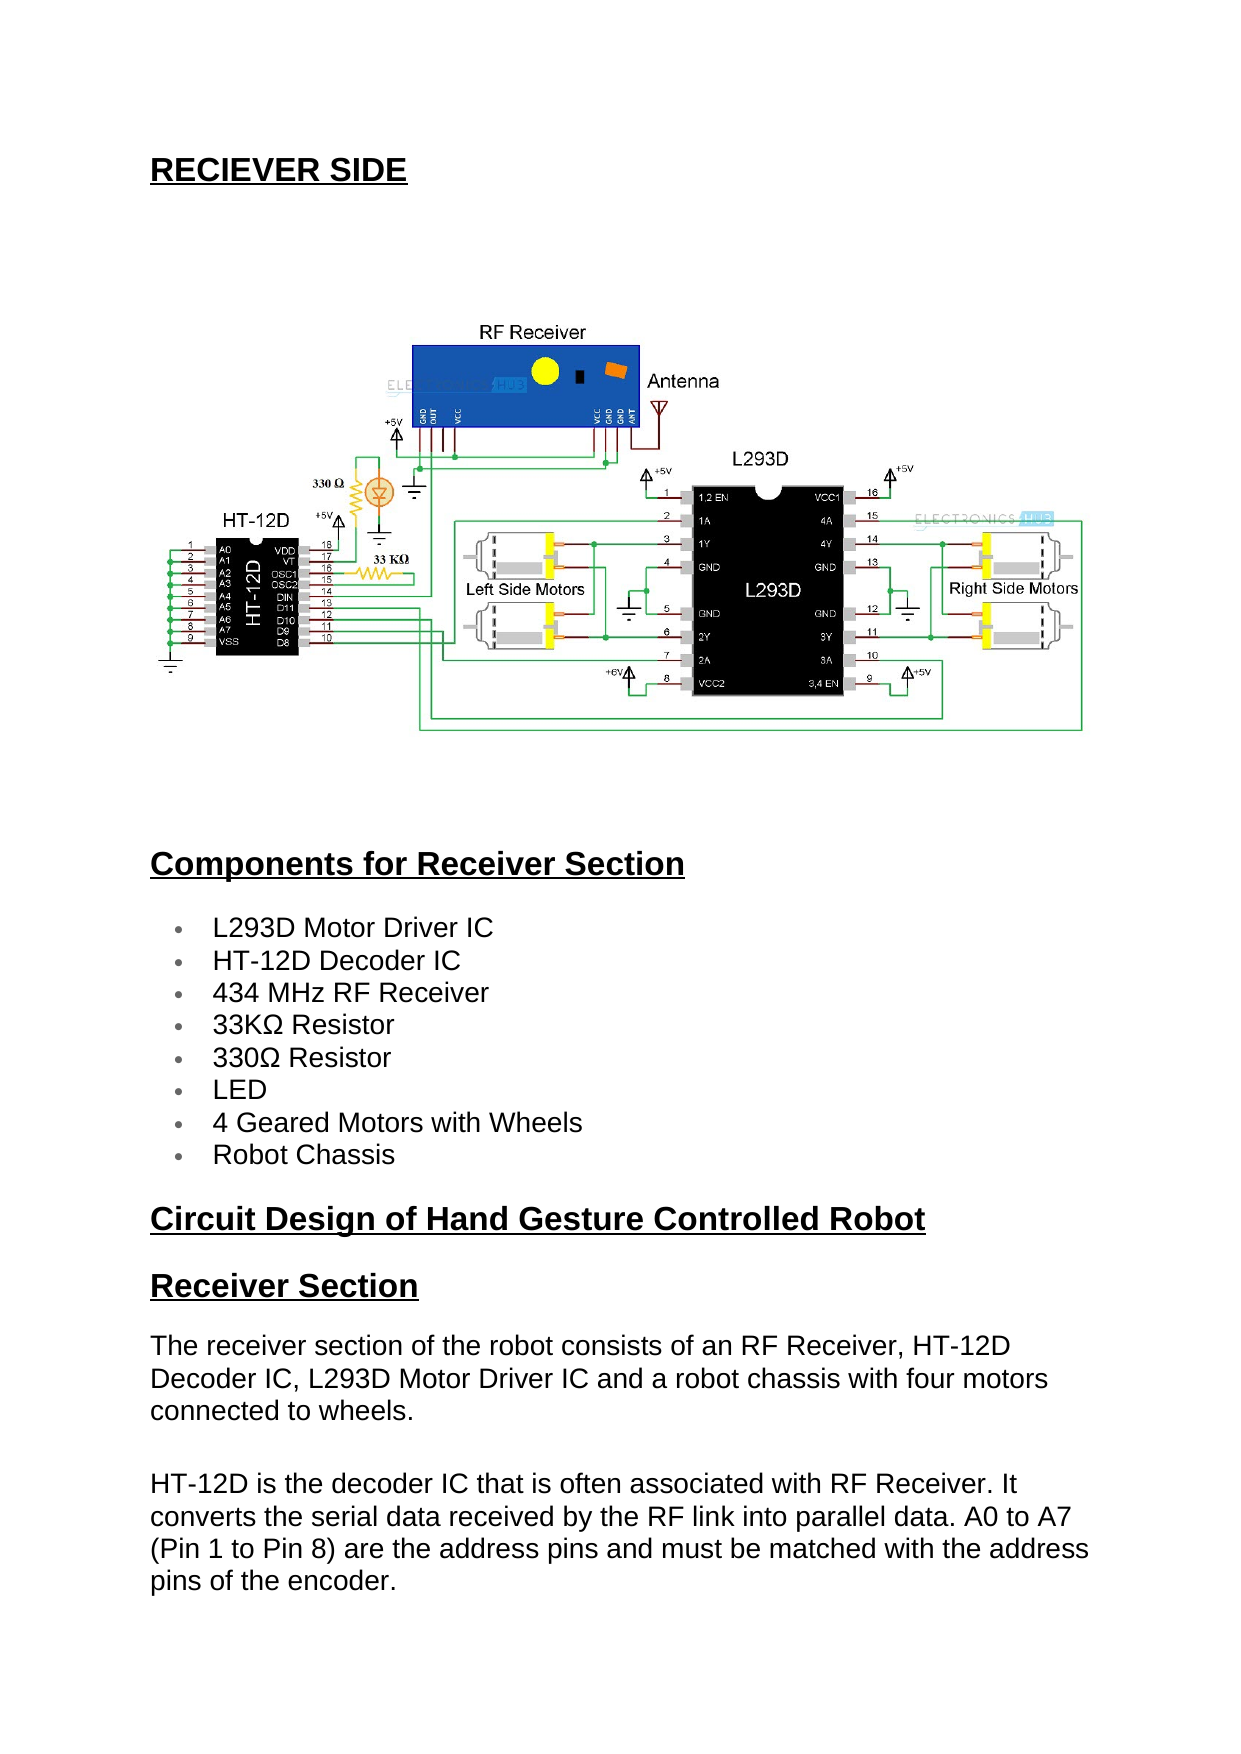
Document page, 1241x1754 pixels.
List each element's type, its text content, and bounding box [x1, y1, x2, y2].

list 4 Geared Motors with Wheels [175, 1106, 1090, 1138]
list 434 MHz RF Receiver [175, 976, 1090, 1008]
list LED [175, 1073, 1090, 1106]
subtitle Receiver Section [150, 1266, 1090, 1304]
text RECIEVER SIDE [150, 150, 1090, 188]
list Robot Chassis [175, 1138, 1090, 1170]
text The receiver section of the robot consists of an RF Receiver, HT-12D Decoder IC, L293D Motor Driver IC and a robot chassis with four motors connected to wheels. [150, 1329, 1090, 1427]
list 33KΩ Resistor [175, 1008, 1090, 1041]
picture [150, 301, 1091, 778]
list L293D Motor Driver IC [175, 911, 1090, 943]
text HT-12D is the decoder IC that is often associated with RF Receiver. It converts the serial data received by the RF link into parallel data. A0 to A7 (Pin 1 to Pin 8) are the address pins and must be matched with the address pins of the encoder. [150, 1467, 1090, 1597]
list 330Ω Resistor [175, 1041, 1090, 1073]
subtitle Circuit Design of Hand Gesture Controlled Robot [150, 1199, 1090, 1238]
list HT-12D Decoder IC [175, 943, 1090, 976]
text Components for Receiver Section [150, 843, 1090, 882]
